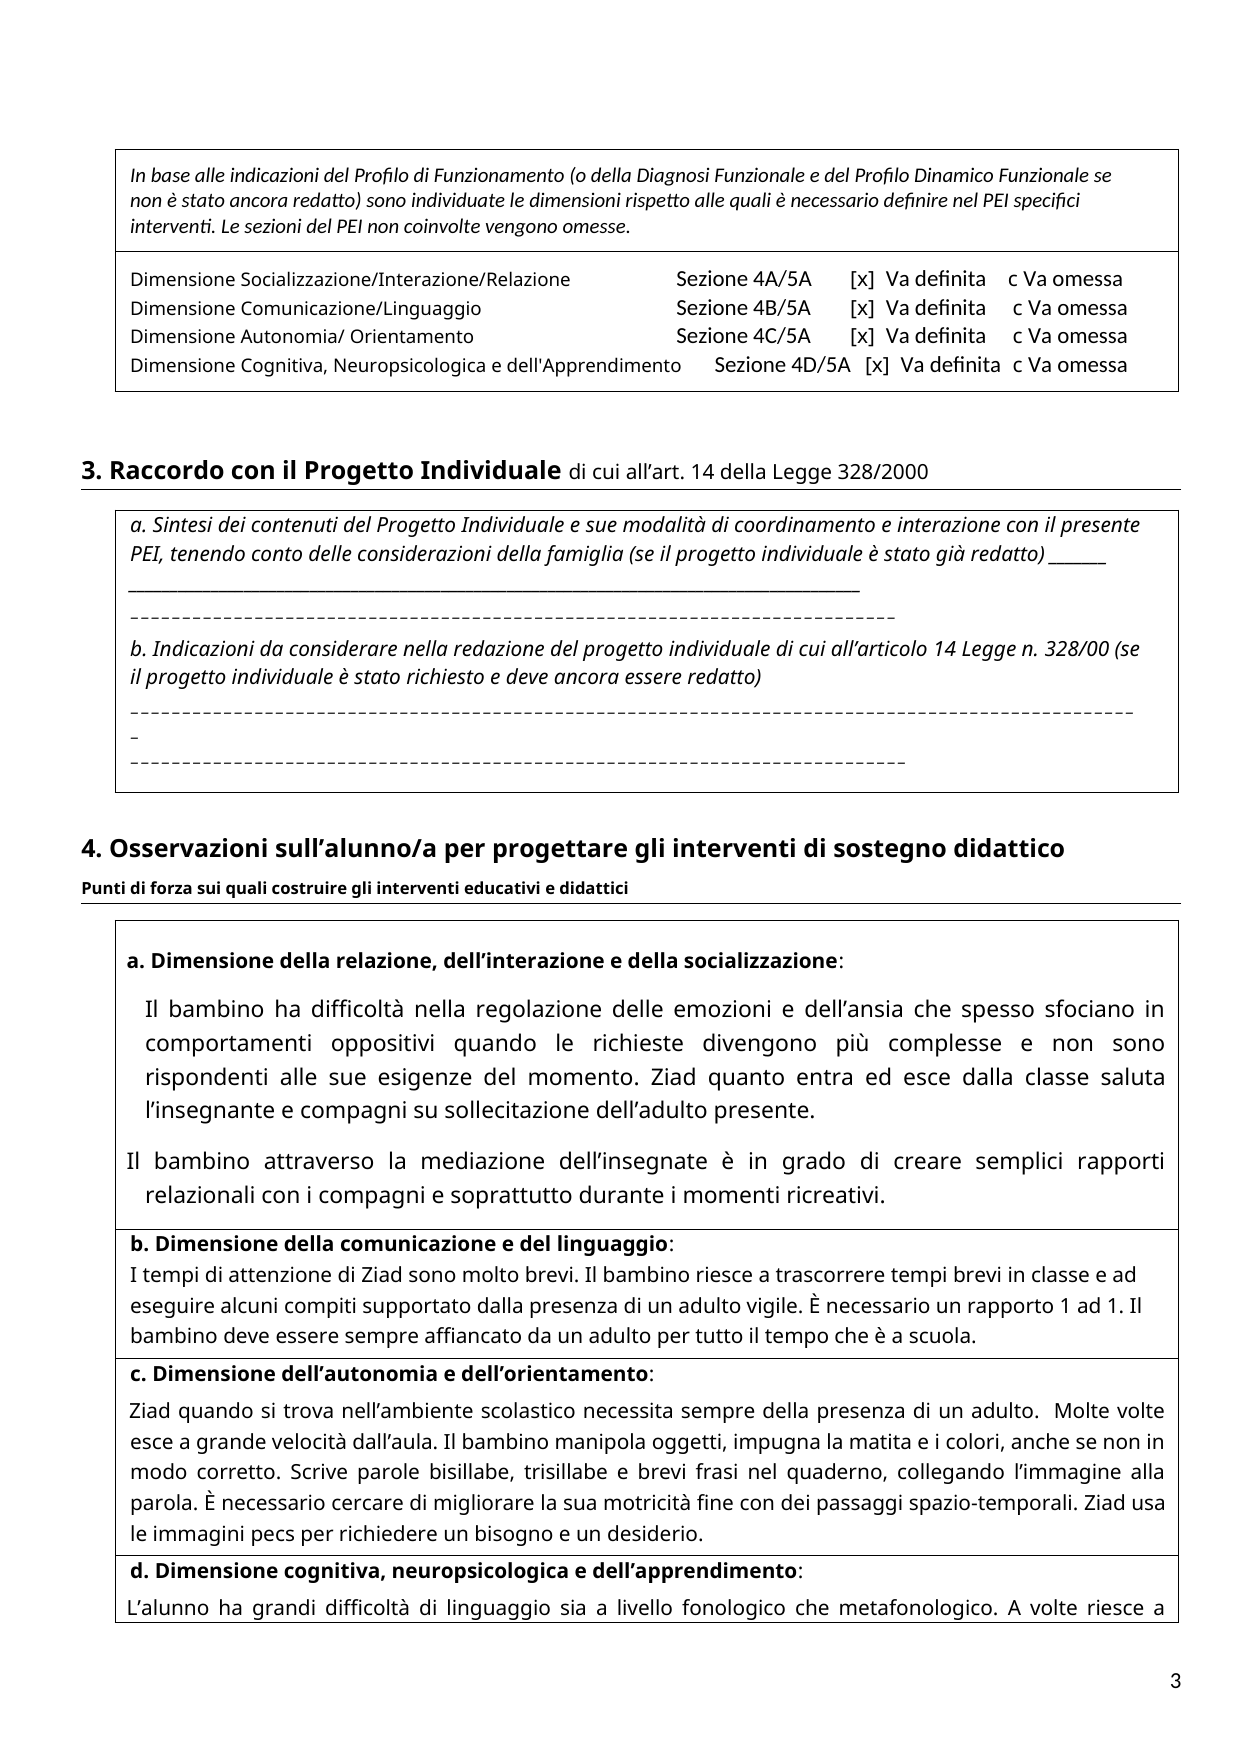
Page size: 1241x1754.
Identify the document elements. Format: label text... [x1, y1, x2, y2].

table_header a. Sintesi dei contenuti del Progetto Individuale e sue modalità di coordinamento e interazione con il presente PEI, tenendo conto delle considerazioni della famiglia (se il progetto individuale è stato già redatto) _______ _________________________________________________________________________________________ __________________________________________________________________________ b. Indicazioni da considerare nella redazione del progetto individuale di cui all’articolo 14 Legge n. 328/00 (se il progetto individuale è stato richiesto e deve ancora essere redatto) __________________________________________________________________________________________________ ___________________________________________________________________________ [116, 511, 1178, 792]
table_header In base alle indicazioni del Profilo di Funzionamento (o della Diagnosi Funzionale e del Profilo Dinamico Funzionale se non è stato ancora redatto) sono individuate le dimensioni rispetto alle quali è necessario definire nel PEI specifici interventi. Le sezioni del PEI non coinvolte vengono omesse. [116, 150, 1178, 251]
subtitle 3. Raccordo con il Progetto Individuale di cui all’art. 14 della Legge 328/2000 [81, 453, 1181, 489]
table_header a. Dimensione della relazione, dell’interazione e della socializzazione: Il bambino ha difficoltà nella regolazione delle emozioni e dell’ansia che spesso sfociano in comportamenti oppositivi quando le richieste divengono più complesse e non sono rispondenti alle sue esigenze del momento. Ziad quanto entra ed esce dalla classe saluta l’insegnante e compagni su sollecitazione dell’adulto presente. Il bambino attraverso la mediazione dell’insegnate è in grado di creare semplici rapporti relazionali con i compagni e soprattutto durante i momenti ricreativi. [116, 921, 1178, 1228]
table_cell Dimensione Socializzazione/Interazione/Relazione Sezione 4A/5A [x] Va definita c Va omessa Dimensione Comunicazione/Linguaggio Sezione 4B/5A [x] Va definita c Va omessa Dimensione Autonomia/ Orientamento Sezione 4C/5A [x] Va definita c Va omessa Dimensione Cognitiva, Neuropsicologica e dell'Apprendimento Sezione 4D/5A [x] Va definita c Va omessa [116, 252, 1178, 391]
table_cell c. Dimensione dell’autonomia e dell’orientamento: Ziad quando si trova nell’ambiente scolastico necessita sempre della presenza di un adulto. Molte volte esce a grande velocità dall’aula. Il bambino manipola oggetti, impugna la matita e i colori, anche se non in modo corretto. Scrive parole bisillabe, trisillabe e brevi frasi nel quaderno, collegando l’immagine alla parola. È necessario cercare di migliorare la sua motricità fine con dei passaggi spazio-temporali. Ziad usa le immagini pecs per richiedere un bisogno e un desiderio. [116, 1359, 1178, 1555]
table_cell b. Dimensione della comunicazione e del linguaggio: I tempi di attenzione di Ziad sono molto brevi. Il bambino riesce a trascorrere tempi brevi in classe e ad eseguire alcuni compiti supportato dalla presenza di un adulto vigile. È necessario un rapporto 1 ad 1. Il bambino deve essere sempre affiancato da un adulto per tutto il tempo che è a scuola. [116, 1230, 1178, 1358]
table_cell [116, 1556, 1178, 1622]
subtitle 4. Osservazioni sull’alunno/a per progettare gli interventi di sostegno didattico Punti di forza sui quali costruire gli interventi educativi e didattici [81, 831, 1181, 903]
